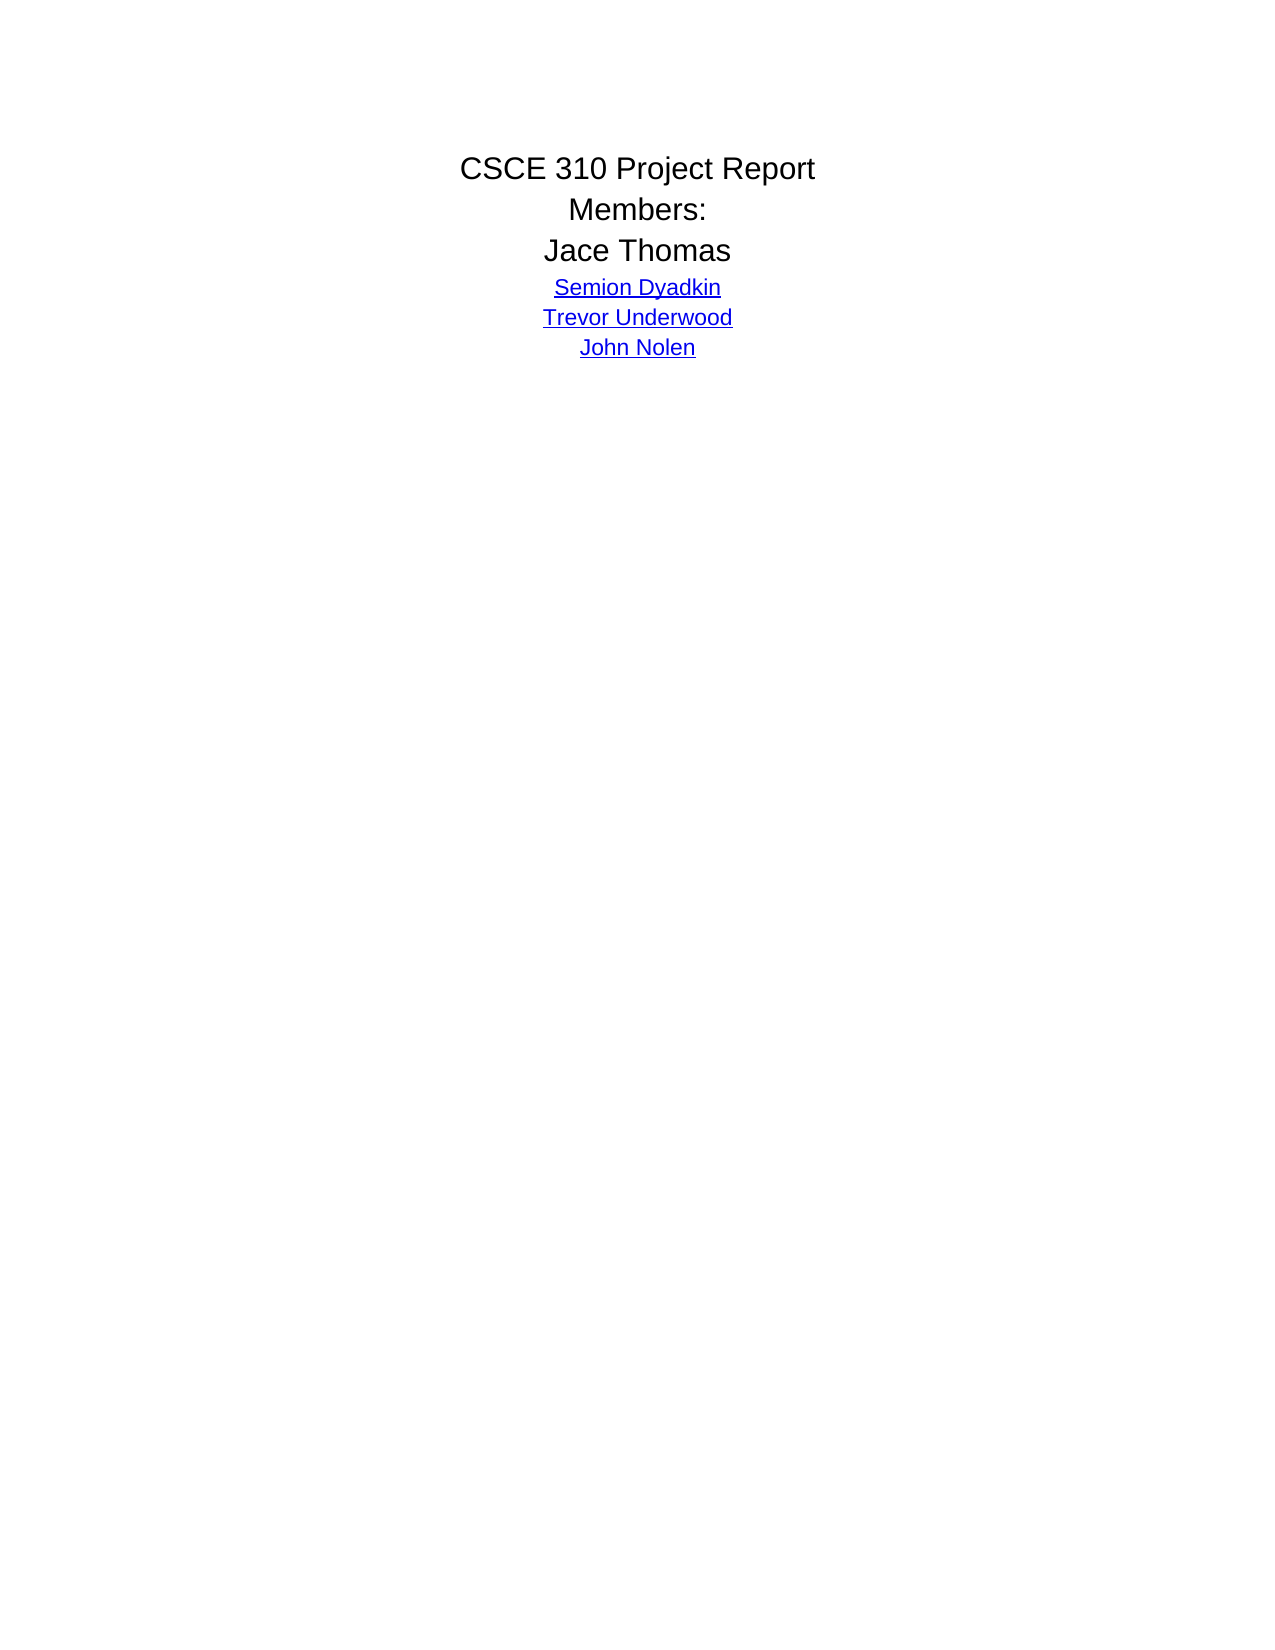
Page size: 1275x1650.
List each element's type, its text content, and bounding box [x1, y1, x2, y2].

text CSCE 310 Project Report [150, 150, 1125, 186]
text Jace Thomas [150, 232, 1125, 268]
text Semion Dyadkin [150, 274, 1125, 300]
text John Nolen [150, 334, 1125, 361]
text Members: [150, 191, 1125, 227]
text Trevor Underwood [150, 304, 1125, 330]
